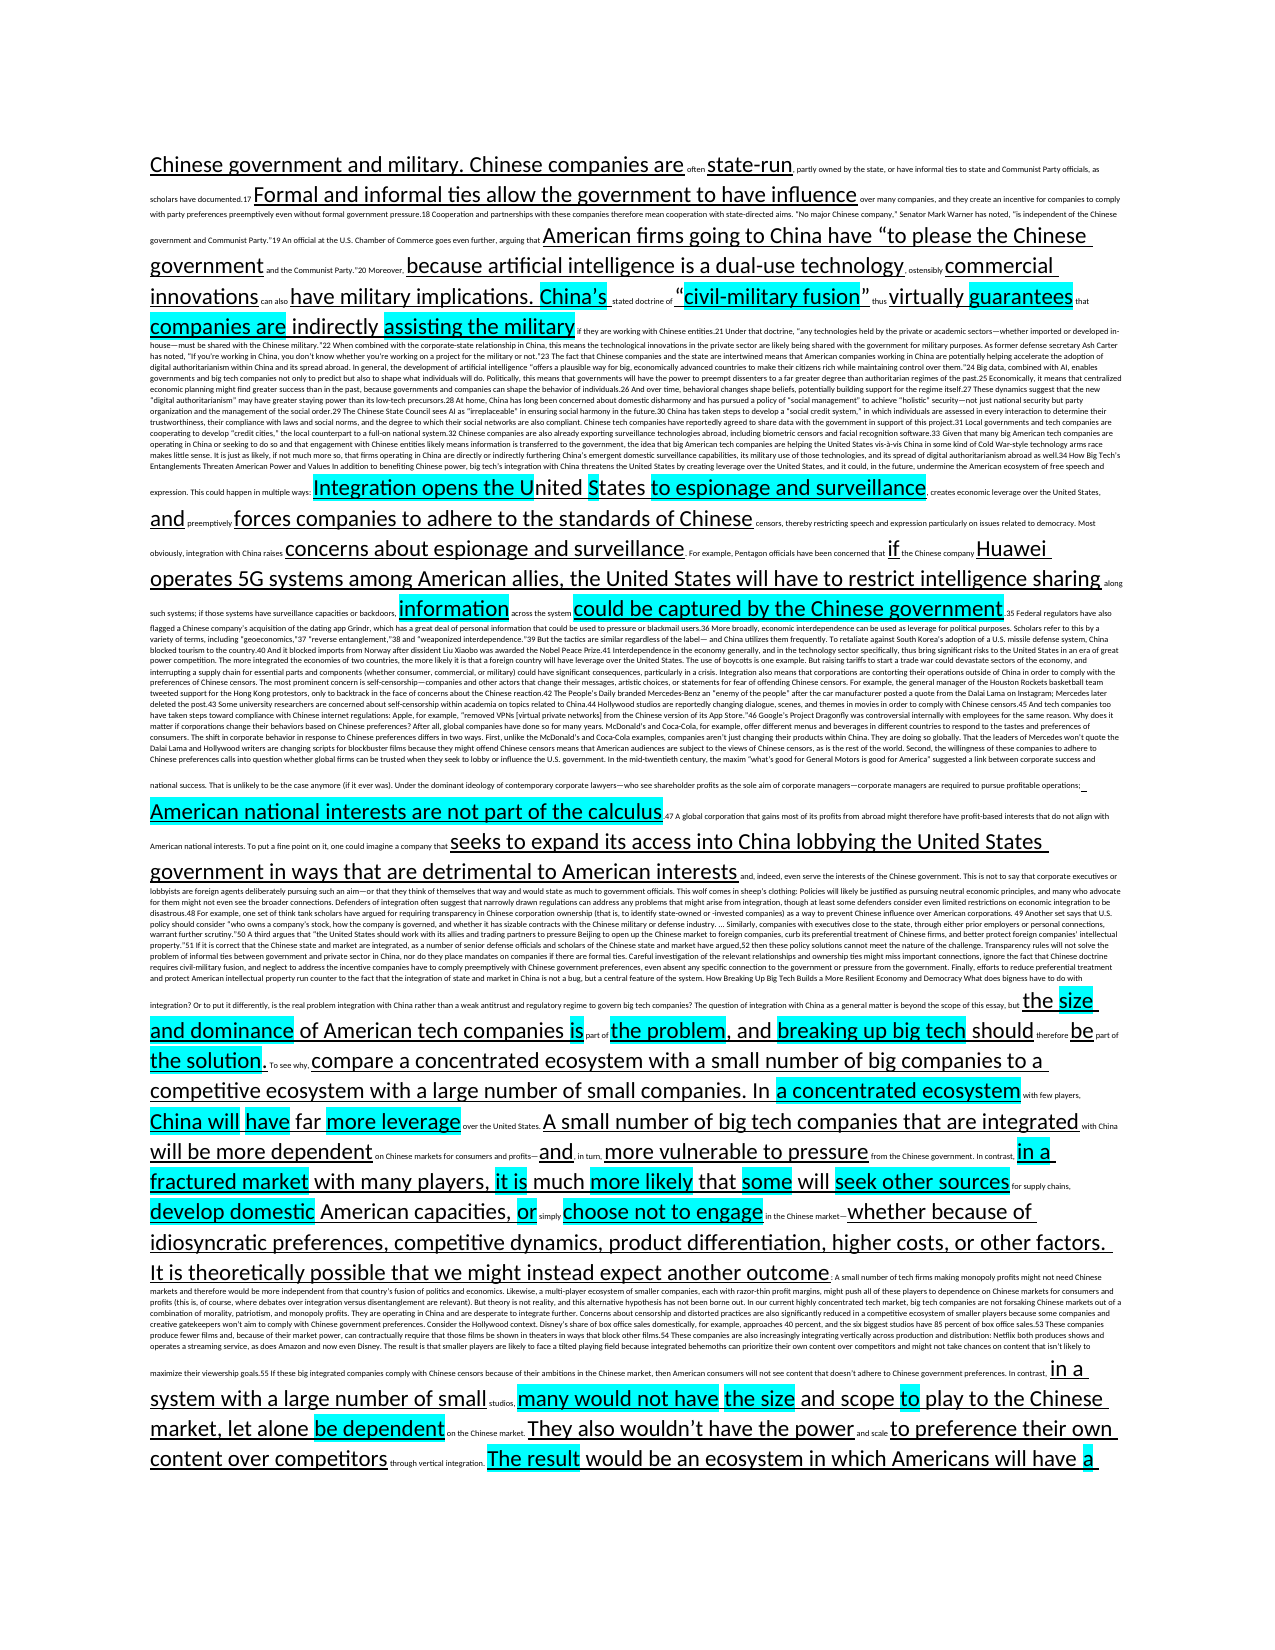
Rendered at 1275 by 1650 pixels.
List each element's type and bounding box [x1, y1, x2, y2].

text [150, 150, 1125, 1472]
